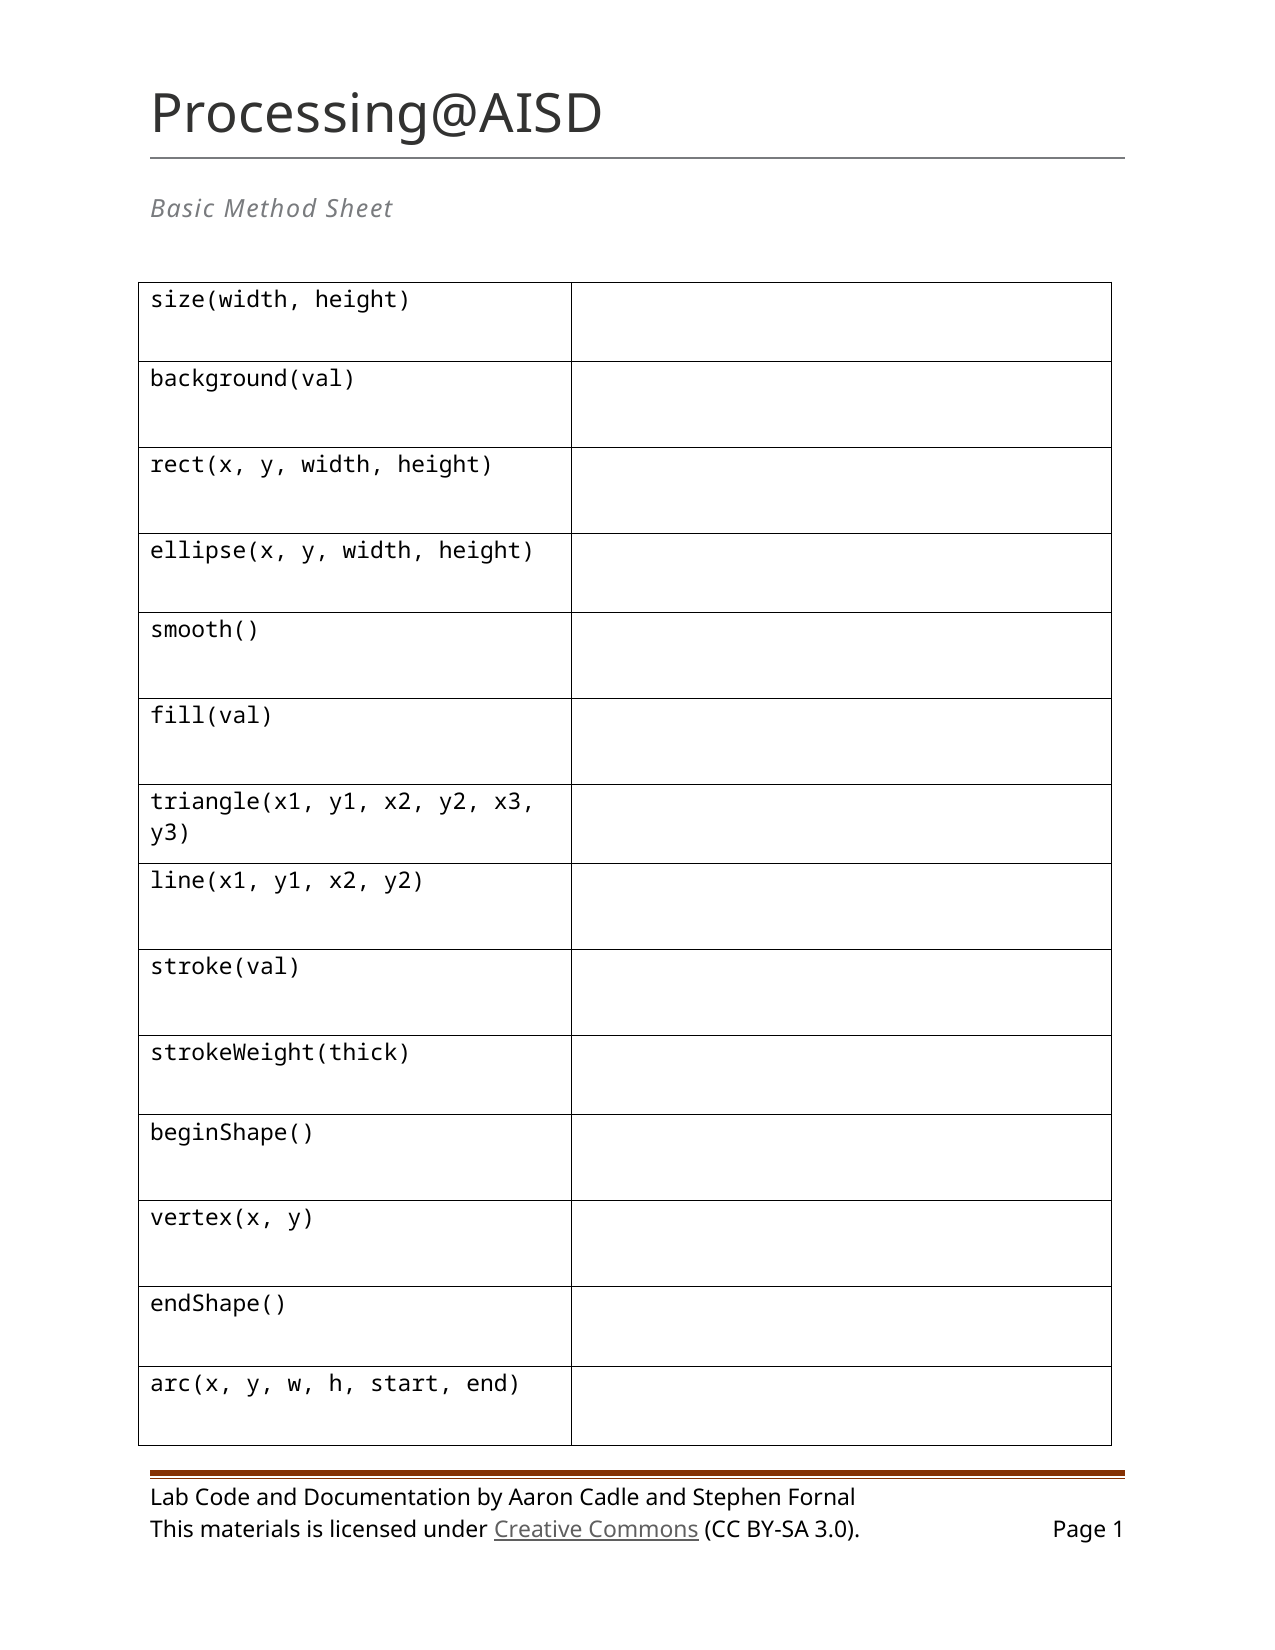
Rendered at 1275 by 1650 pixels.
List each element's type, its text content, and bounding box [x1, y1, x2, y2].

table_cell [572, 534, 1111, 612]
table_cell [572, 613, 1111, 698]
table_cell background(val) [139, 362, 571, 447]
table_header [572, 283, 1111, 361]
table_cell smooth() [139, 613, 571, 698]
table_cell [572, 362, 1111, 447]
table_cell line(x1, y1, x2, y2) [139, 864, 571, 949]
table_cell [572, 699, 1111, 784]
table_cell fill(val) [139, 699, 571, 784]
table_cell strokeWeight(thick) [139, 1036, 571, 1114]
table_cell [572, 448, 1111, 533]
table_cell ellipse(x, y, width, height) [139, 534, 571, 612]
table_cell beginShape() [139, 1115, 571, 1200]
table_cell vertex(x, y) [139, 1201, 571, 1286]
table_header size(width, height) [139, 283, 571, 361]
table_cell arc(x, y, w, h, start, end) [139, 1367, 571, 1445]
table_cell stroke(val) [139, 950, 571, 1035]
table_cell [572, 1287, 1111, 1366]
table_cell [572, 1036, 1111, 1114]
table_cell [572, 1201, 1111, 1286]
table_cell [572, 1115, 1111, 1200]
table_cell [572, 785, 1111, 863]
table_cell endShape() [139, 1287, 571, 1366]
table_cell triangle(x1, y1, x2, y2, x3, y3) [139, 785, 571, 863]
table_cell [572, 950, 1111, 1035]
table_cell [572, 1367, 1111, 1445]
table_cell rect(x, y, width, height) [139, 448, 571, 533]
table_cell [572, 864, 1111, 949]
